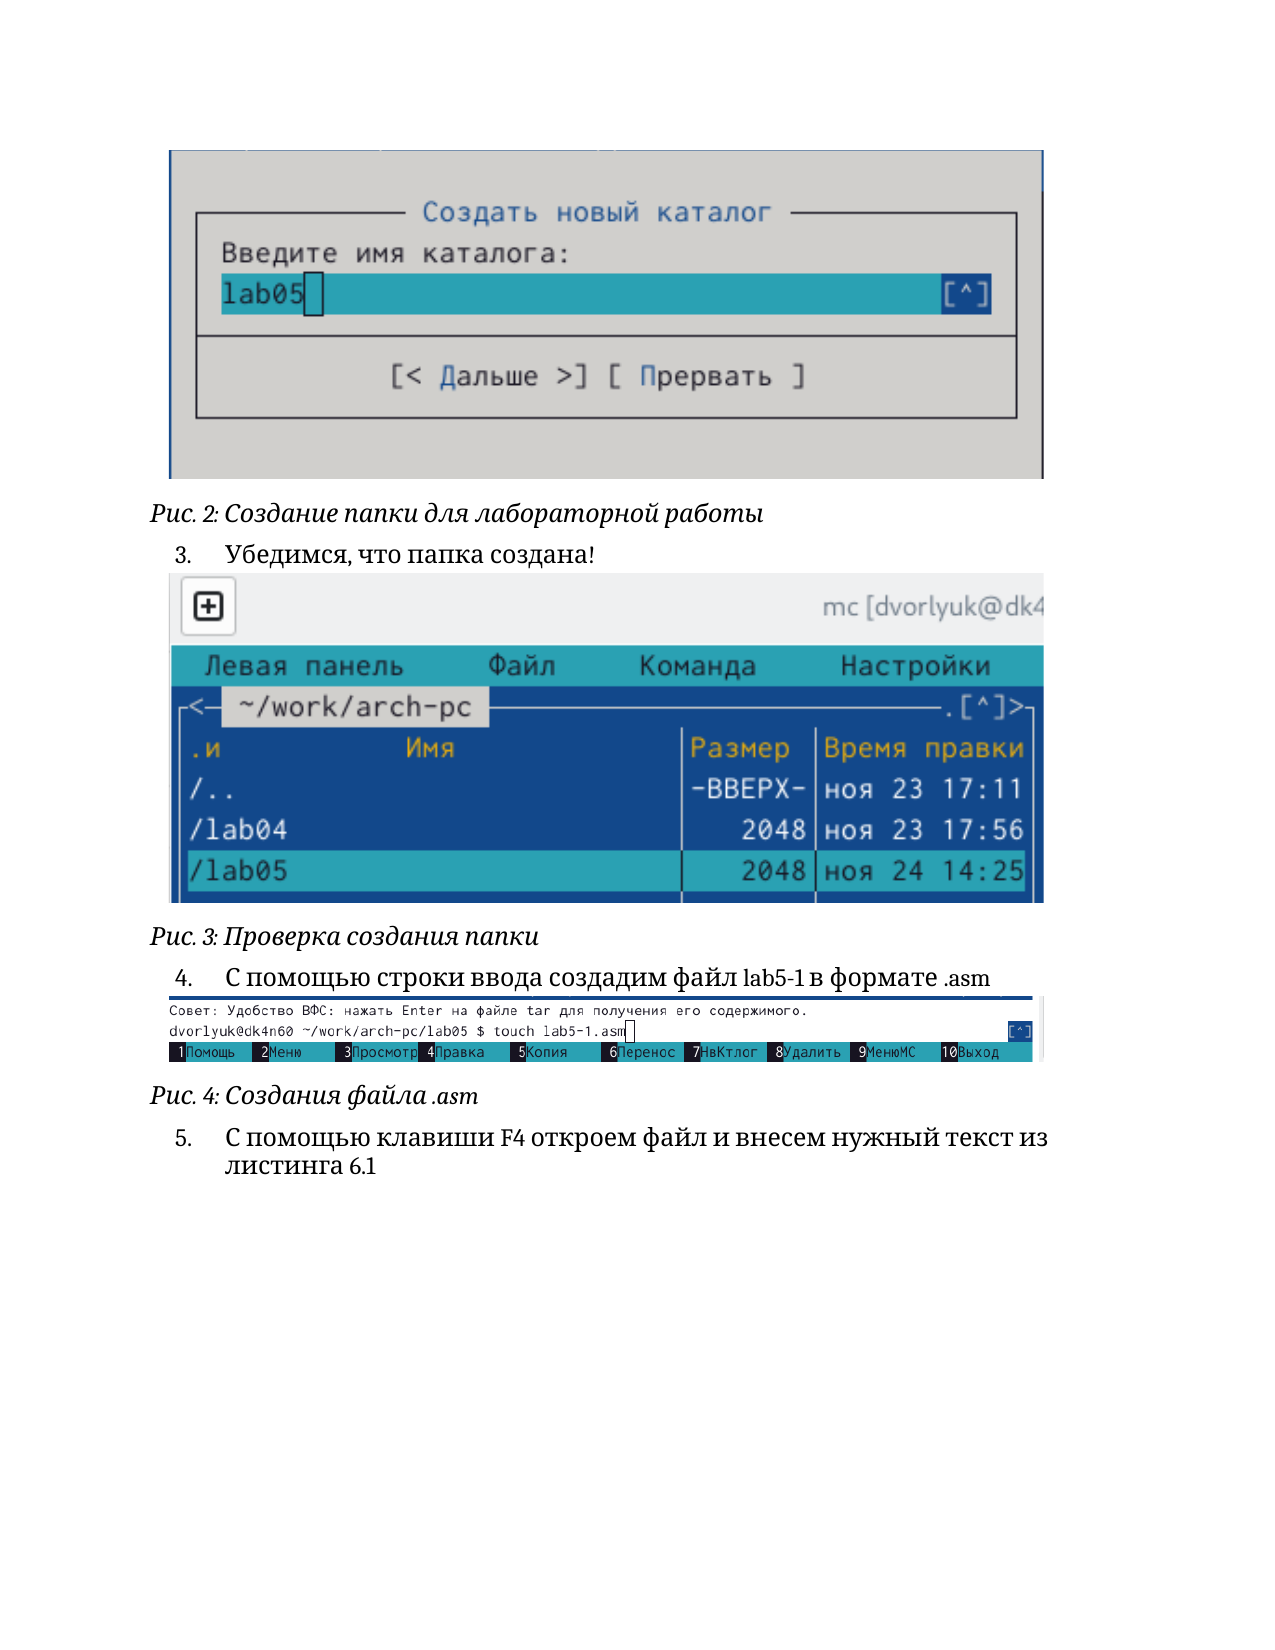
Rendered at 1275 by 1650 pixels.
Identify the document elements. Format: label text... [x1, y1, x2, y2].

list С помощью клавиши F4 откроем файл и внесем нужный текст из листинга 6.1 [175, 1123, 1125, 1181]
text Рис. 4: Создания файла .asm [150, 1082, 1125, 1111]
picture [168, 573, 1044, 903]
picture [168, 996, 1044, 1062]
list С помощью строки ввода создадим файл lab5-1 в формате .asm [175, 964, 1125, 993]
text Рис. 2: Создание папки для лабораторной работы [150, 500, 1125, 528]
picture [168, 150, 1044, 479]
list Убедимся, что папка создана! [175, 541, 1125, 570]
text Рис. 3: Проверка создания папки [150, 923, 1125, 952]
